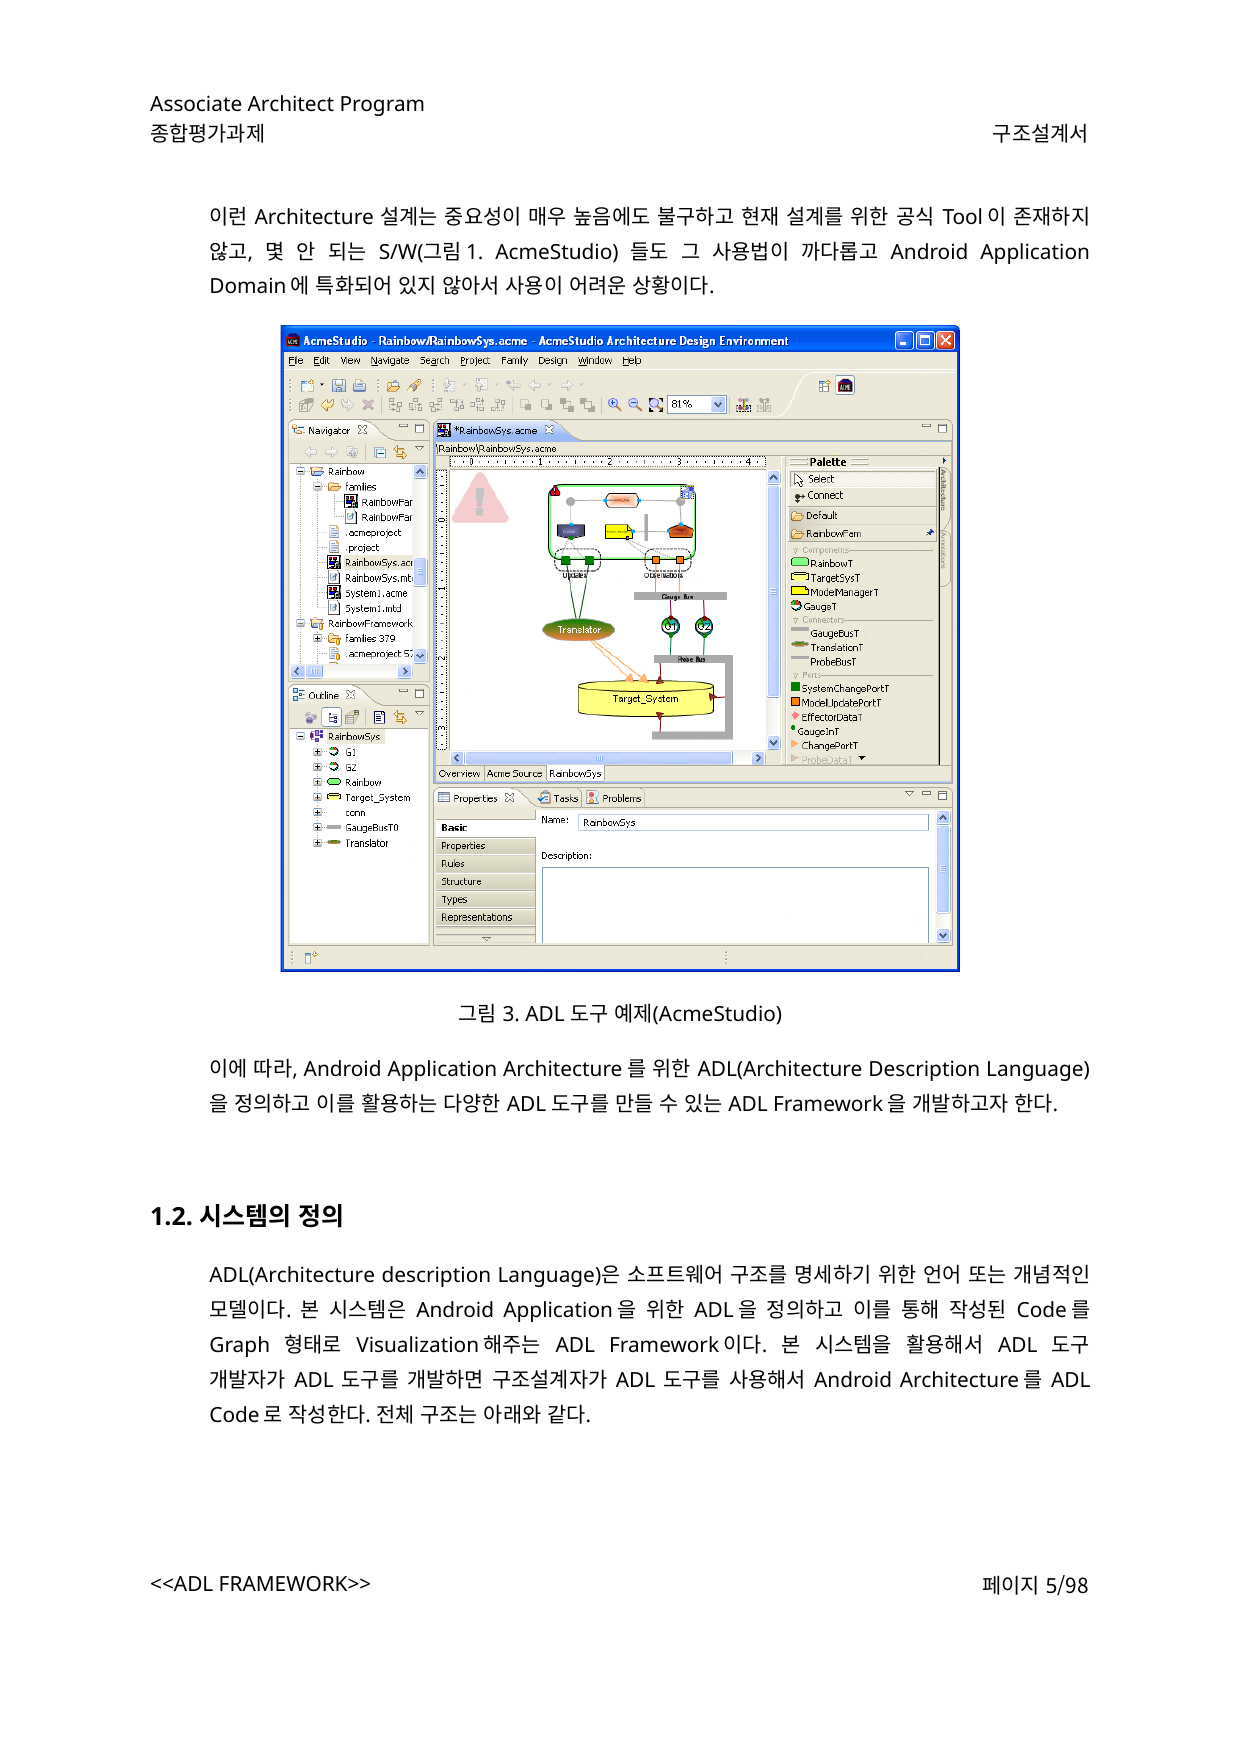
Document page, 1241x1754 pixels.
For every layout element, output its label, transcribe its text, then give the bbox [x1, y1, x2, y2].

text 이런 Architecture 설계는 중요성이 매우 높음에도 불구하고 현재 설계를 위한 공식 Tool이 존재하지 않고, 몇 안 되는 S/W(그림1. AcmeStudio) 들도 그 사용법이 까다롭고 Android Application Domain에 특화되어 있지 않아서 사용이 어려운 상황이다. [209, 200, 1090, 300]
text ADL(Architecture description Language)은 소프트웨어 구조를 명세하기 위한 언어 또는 개념적인 모델이다. 본 시스템은 Android Application을 위한 ADL을 정의하고 이를 통해 작성된 Code를 Graph 형태로 Visualization해주는 ADL Framework이다. 본 시스템을 활용해서 ADL 도구 개발자가 ADL 도구를 개발하면 구조설계자가 ADL 도구를 사용해서 Android Architecture를 ADL Code로 작성한다. 전체 구조는 아래와 같다. [209, 1259, 1090, 1428]
text 이에 따라, Android Application Architecture를 위한 ADL(Architecture Description Language)을 정의하고 이를 활용하는 다양한 ADL 도구를 만들 수 있는 ADL Framework을 개발하고자 한다. [209, 1052, 1090, 1117]
picture [280, 325, 960, 972]
subtitle 시스템의 정의 [150, 1196, 1090, 1232]
